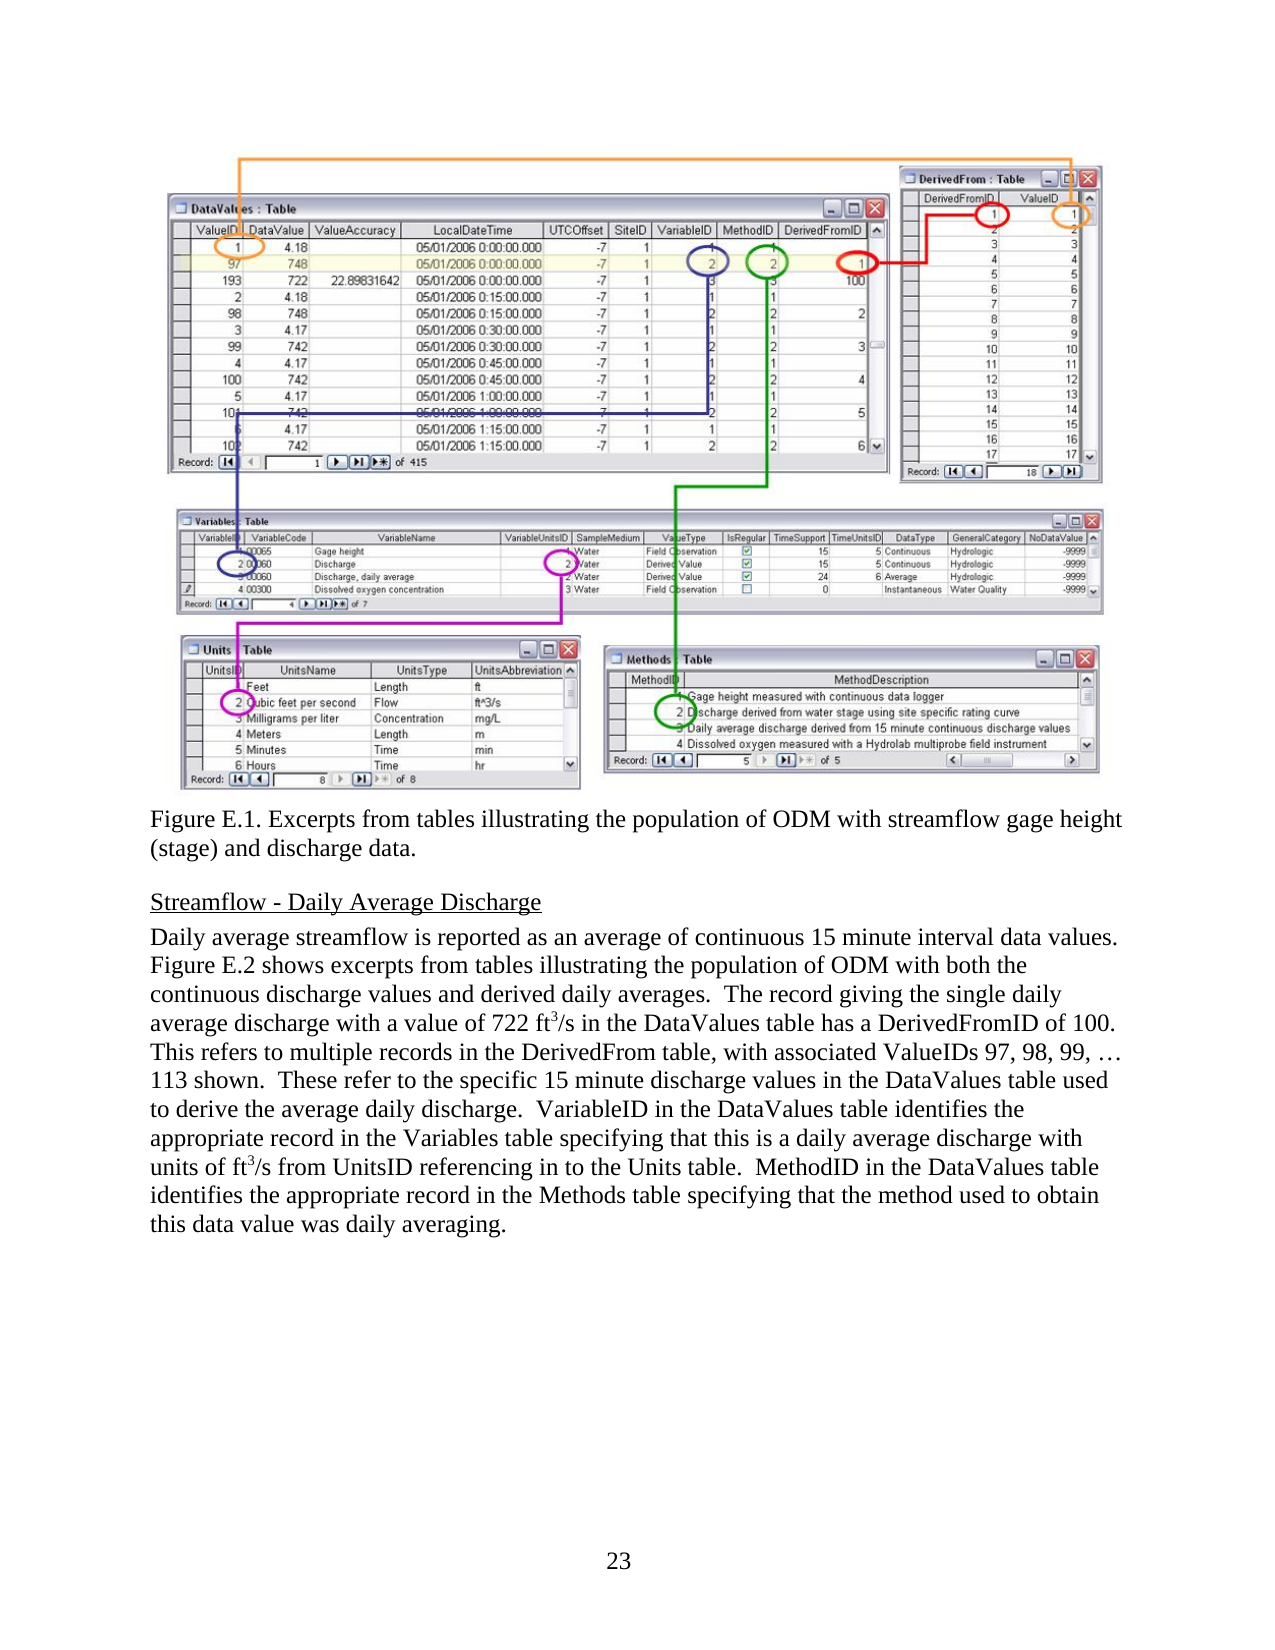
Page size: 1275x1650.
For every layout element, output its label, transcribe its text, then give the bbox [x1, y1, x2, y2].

picture [150, 150, 1126, 804]
text Figure E.1. Excerpts from tables illustrating the population of ODM with streamflow gage height (stage) and discharge data. [150, 804, 1125, 862]
text Daily average streamflow is reported as an average of continuous 15 minute interval data values. Figure E.2 shows excerpts from tables illustrating the population of ODM with both the continuous discharge values and derived daily averages. The record giving the single daily average discharge with a value of 722 ft3/s in the DataValues table has a DerivedFromID of 100. This refers to multiple records in the DerivedFrom table, with associated ValueIDs 97, 98, 99, … 113 shown. These refer to the specific 15 minute discharge values in the DataValues table used to derive the average daily discharge. VariableID in the DataValues table identifies the appropriate record in the Variables table specifying that this is a daily average discharge with units of ft3/s from UnitsID referencing in to the Units table. MethodID in the DataValues table identifies the appropriate record in the Methods table specifying that the method used to obtain this data value was daily averaging. [150, 922, 1125, 1238]
subtitle Streamflow - Daily Average Discharge [150, 887, 1125, 915]
